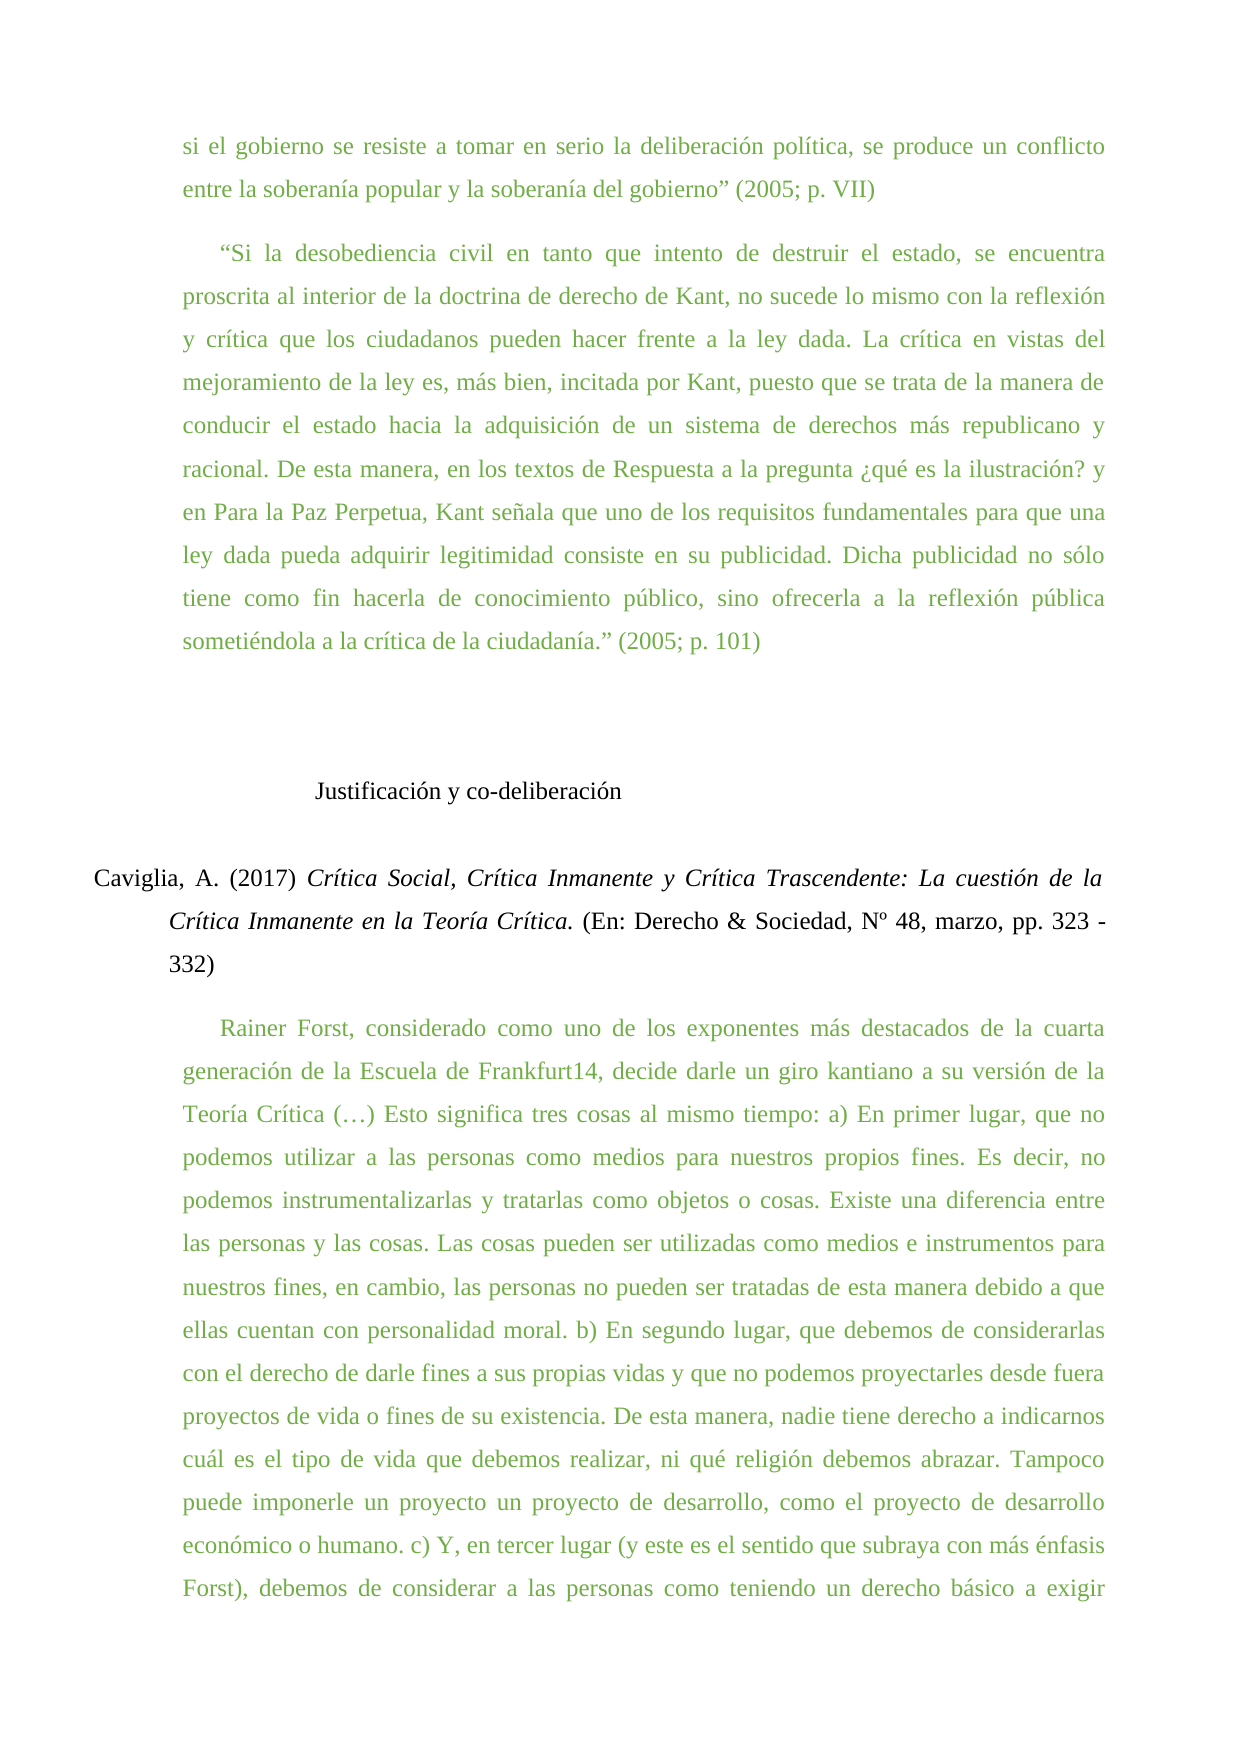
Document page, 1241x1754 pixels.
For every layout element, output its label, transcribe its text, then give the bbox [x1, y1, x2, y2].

text Caviglia, A. (2017) Crítica Social, Crítica Inmanente y Crítica Trascendente: La cuestión de la Crítica Inmanente en la Teoría Crítica. (En: Derecho & Sociedad, Nº 48, marzo, pp. 323 - 332) [94, 863, 1106, 978]
text “Si la desobediencia civil en tanto que intento de destruir el estado, se encuentra proscrita al interior de la doctrina de derecho de Kant, no sucede lo mismo con la reflexión y crítica que los ciudadanos pueden hacer frente a la ley dada. La crítica en vistas del mejoramiento de la ley es, más bien, incitada por Kant, puesto que se trata de la manera de conducir el estado hacia la adquisición de un sistema de derechos más republicano y racional. De esta manera, en los textos de Respuesta a la pregunta ¿qué es la ilustración? y en Para la Paz Perpetua, Kant señala que uno de los requisitos fundamentales para que una ley dada pueda adquirir legitimidad consiste en su publicidad. Dicha publicidad no sólo tiene como fin hacerla de conocimiento público, sino ofrecerla a la reflexión pública sometiéndola a la crítica de la ciudadanía.” (2005; p. 101) [182, 238, 1106, 655]
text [182, 1013, 1106, 1602]
text Justificación y co-deliberación [241, 776, 1106, 805]
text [182, 131, 1106, 203]
